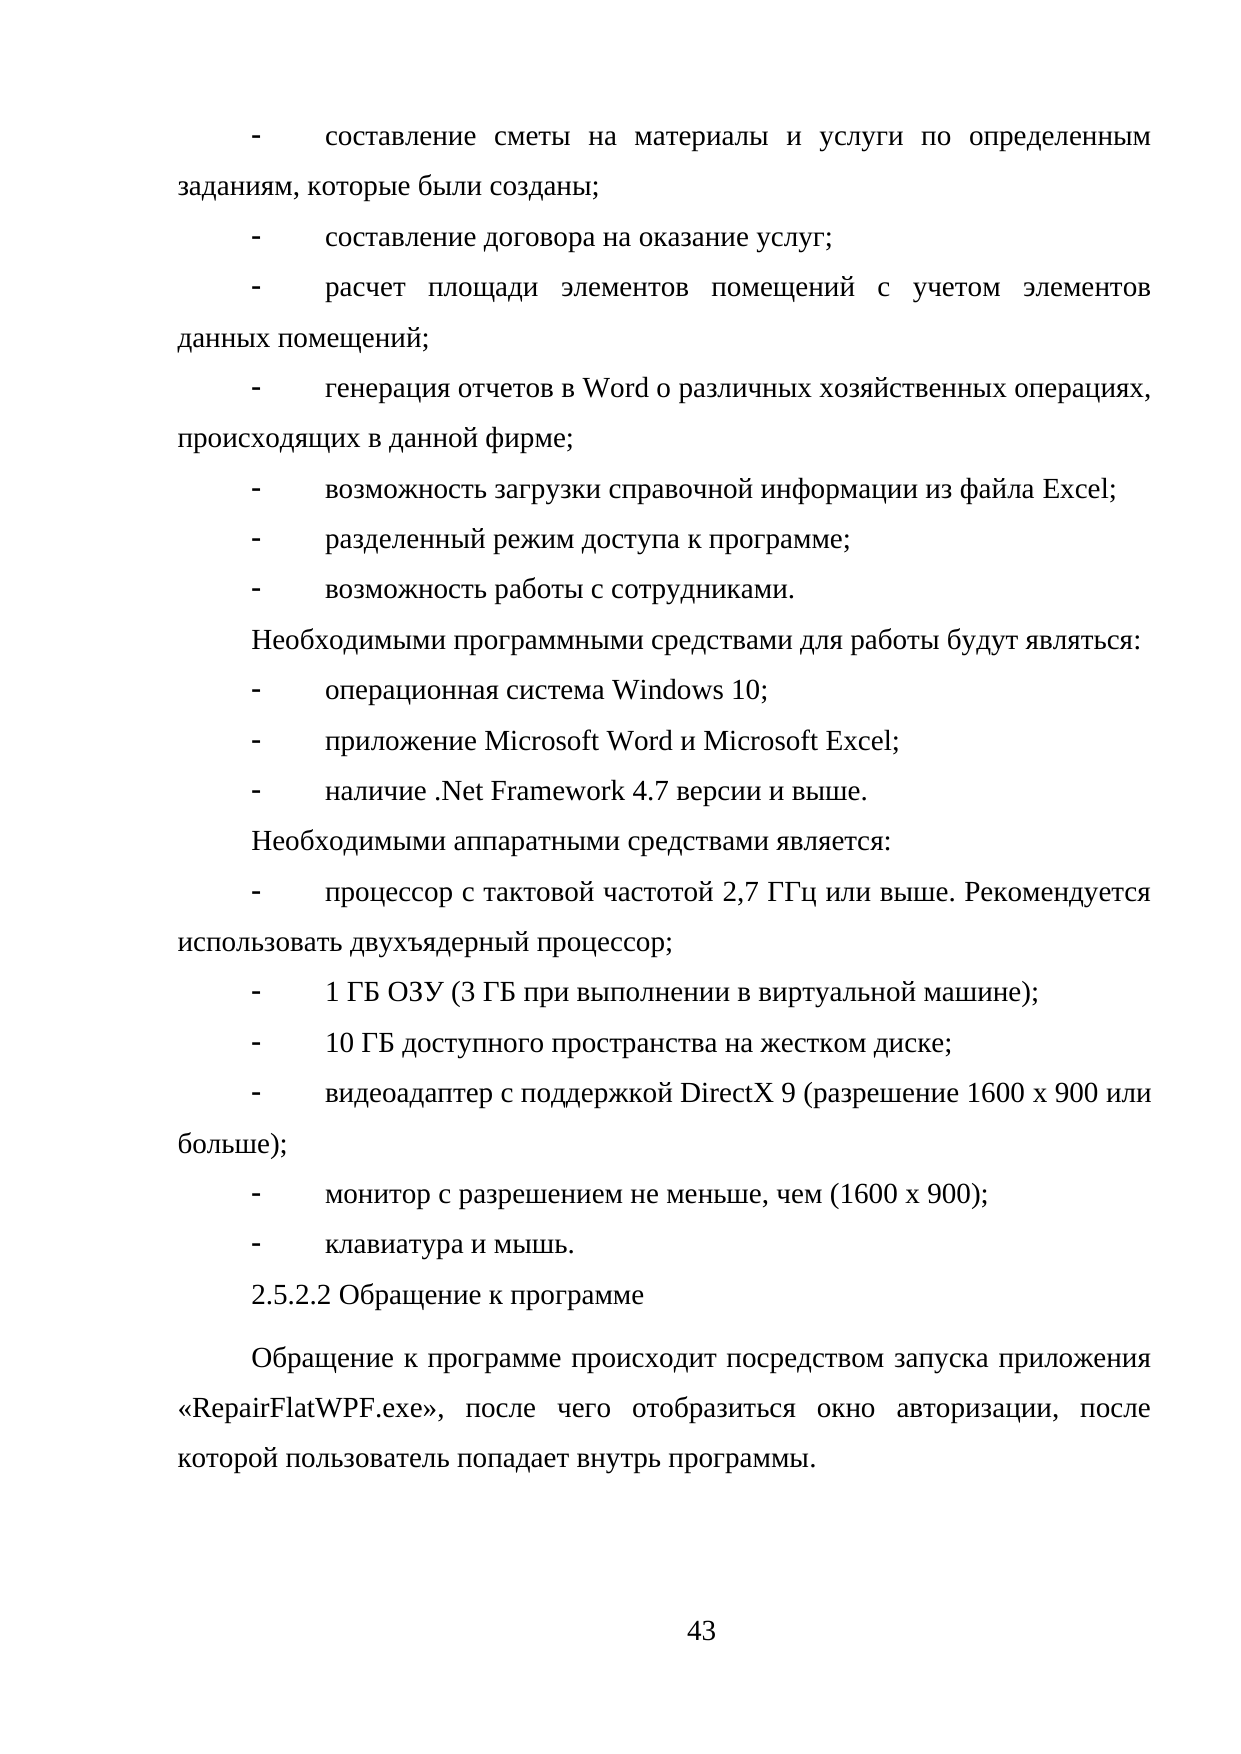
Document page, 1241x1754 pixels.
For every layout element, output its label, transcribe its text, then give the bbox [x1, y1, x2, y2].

list наличие .Net Framework 4.7 версии и выше. [177, 773, 1152, 807]
text возможность работы с сотрудниками. [177, 572, 1152, 605]
subtitle Обращение к программе [177, 1277, 1152, 1311]
text генерация отчетов в Word о различных хозяйственных операциях, происходящих в данной фирме; [177, 370, 1152, 454]
text Необходимыми программными средствами для работы будут являться: [177, 622, 1152, 656]
list видеоадаптер с поддержкой DirectX 9 (разрешение 1600 x 900 или больше); [177, 1075, 1152, 1159]
text составление договора на оказание услуг; [177, 219, 1152, 252]
list 10 ГБ доступного пространства на жестком диске; [177, 1025, 1152, 1059]
text Обращение к программе происходит посредством запуска приложения «RepairFlatWPF.exe», после чего отобразиться окно авторизации, после которой пользователь попадает внутрь программы. [177, 1340, 1152, 1474]
text возможность загрузки справочной информации из файла Excel; [177, 471, 1152, 504]
text расчет площади элементов помещений с учетом элементов данных помещений; [177, 269, 1152, 353]
text составление сметы на материалы и услуги по определенным заданиям, которые были созданы; [177, 118, 1152, 202]
text разделенный режим доступа к программе; [177, 521, 1152, 555]
list монитор с разрешением не меньше, чем (1600 x 900); [177, 1176, 1152, 1210]
list процессор с тактовой частотой 2,7 ГГц или выше. Рекомендуется использовать двухъядерный процессор; [177, 874, 1152, 958]
list 1 ГБ ОЗУ (3 ГБ при выполнении в виртуальной машине); [177, 974, 1152, 1008]
list приложение Microsoft Word и Microsoft Excel; [177, 723, 1152, 756]
list операционная система Windows 10; [177, 672, 1152, 706]
text Необходимыми аппаратными средствами является: [177, 823, 1152, 857]
list клавиатура и мышь. [177, 1227, 1152, 1260]
